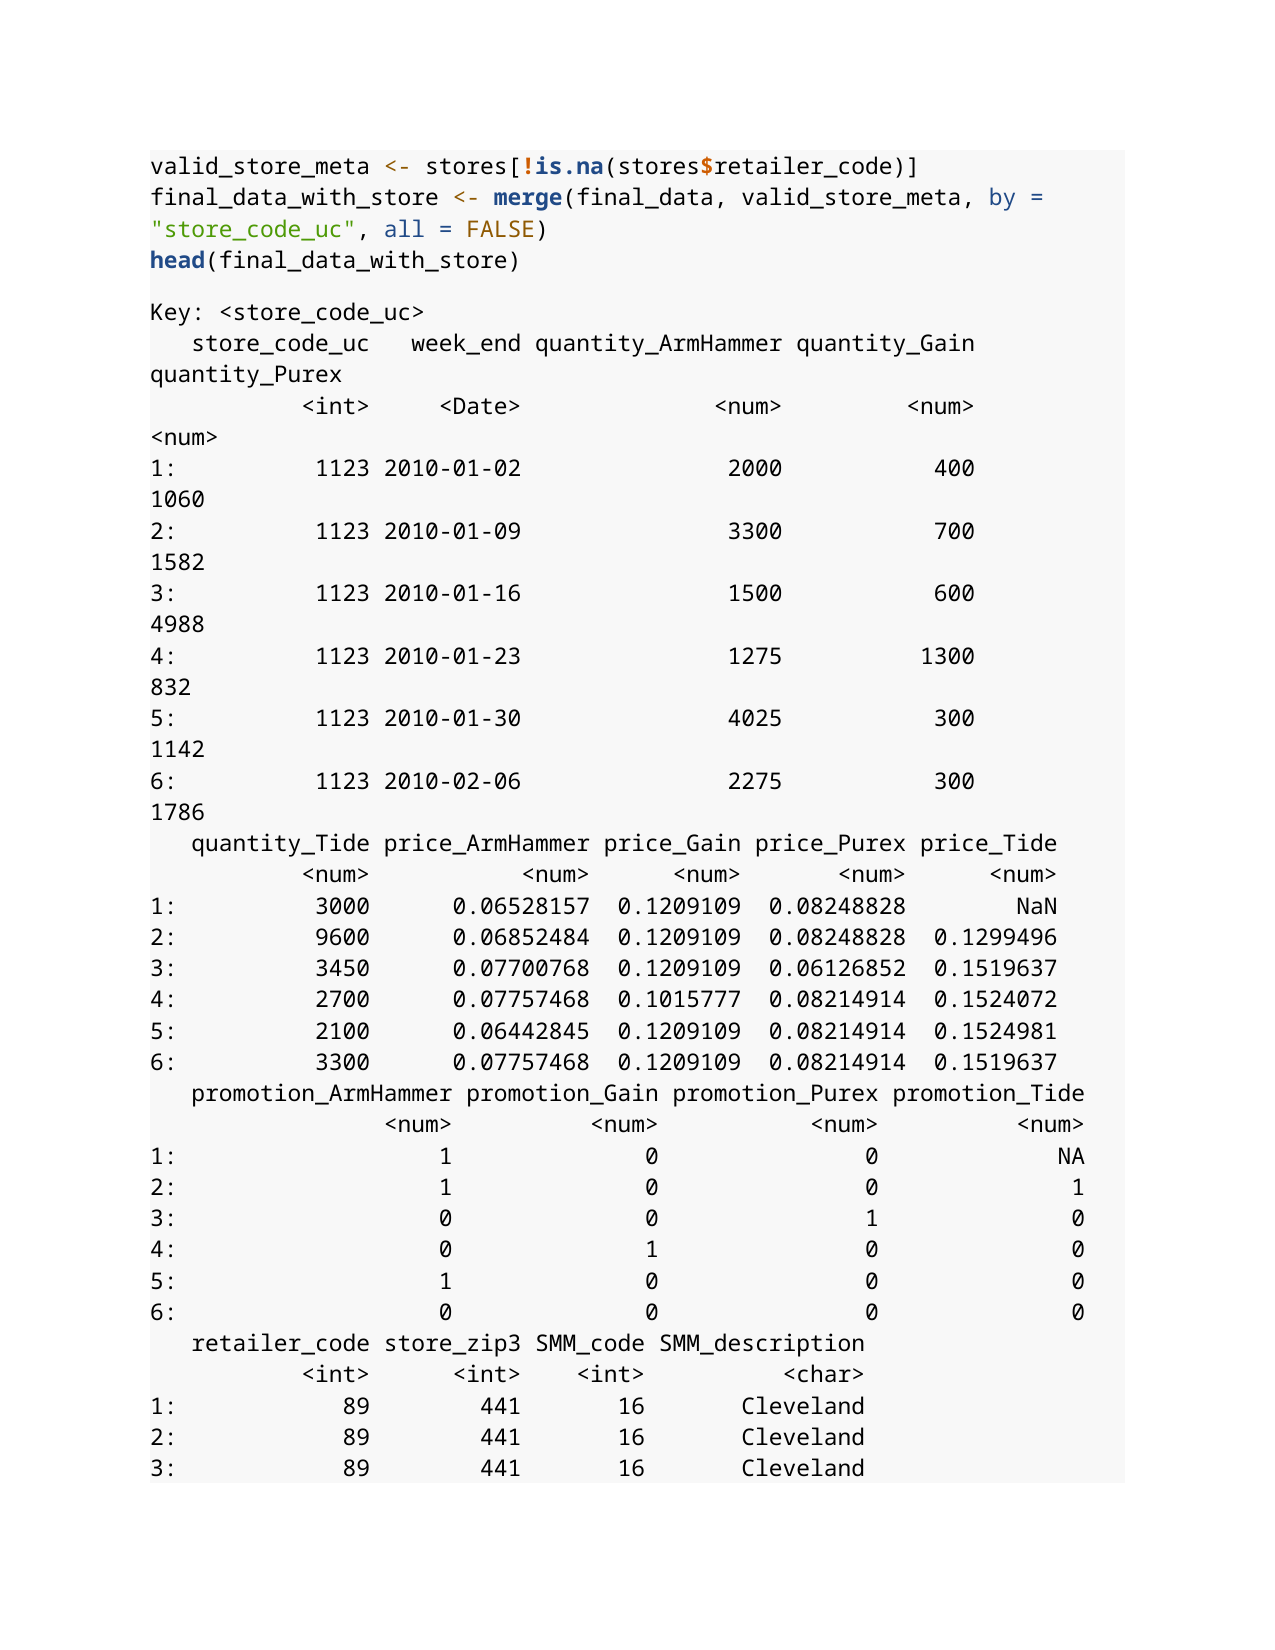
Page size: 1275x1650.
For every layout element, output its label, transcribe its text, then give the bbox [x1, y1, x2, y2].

text valid_store_meta <- stores[!is.na(stores$retailer_code)] final_data_with_store <- merge(final_data, valid_store_meta, by = "store_code_uc", all = FALSE) head(final_data_with_store) [150, 150, 1125, 275]
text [150, 296, 1125, 1483]
